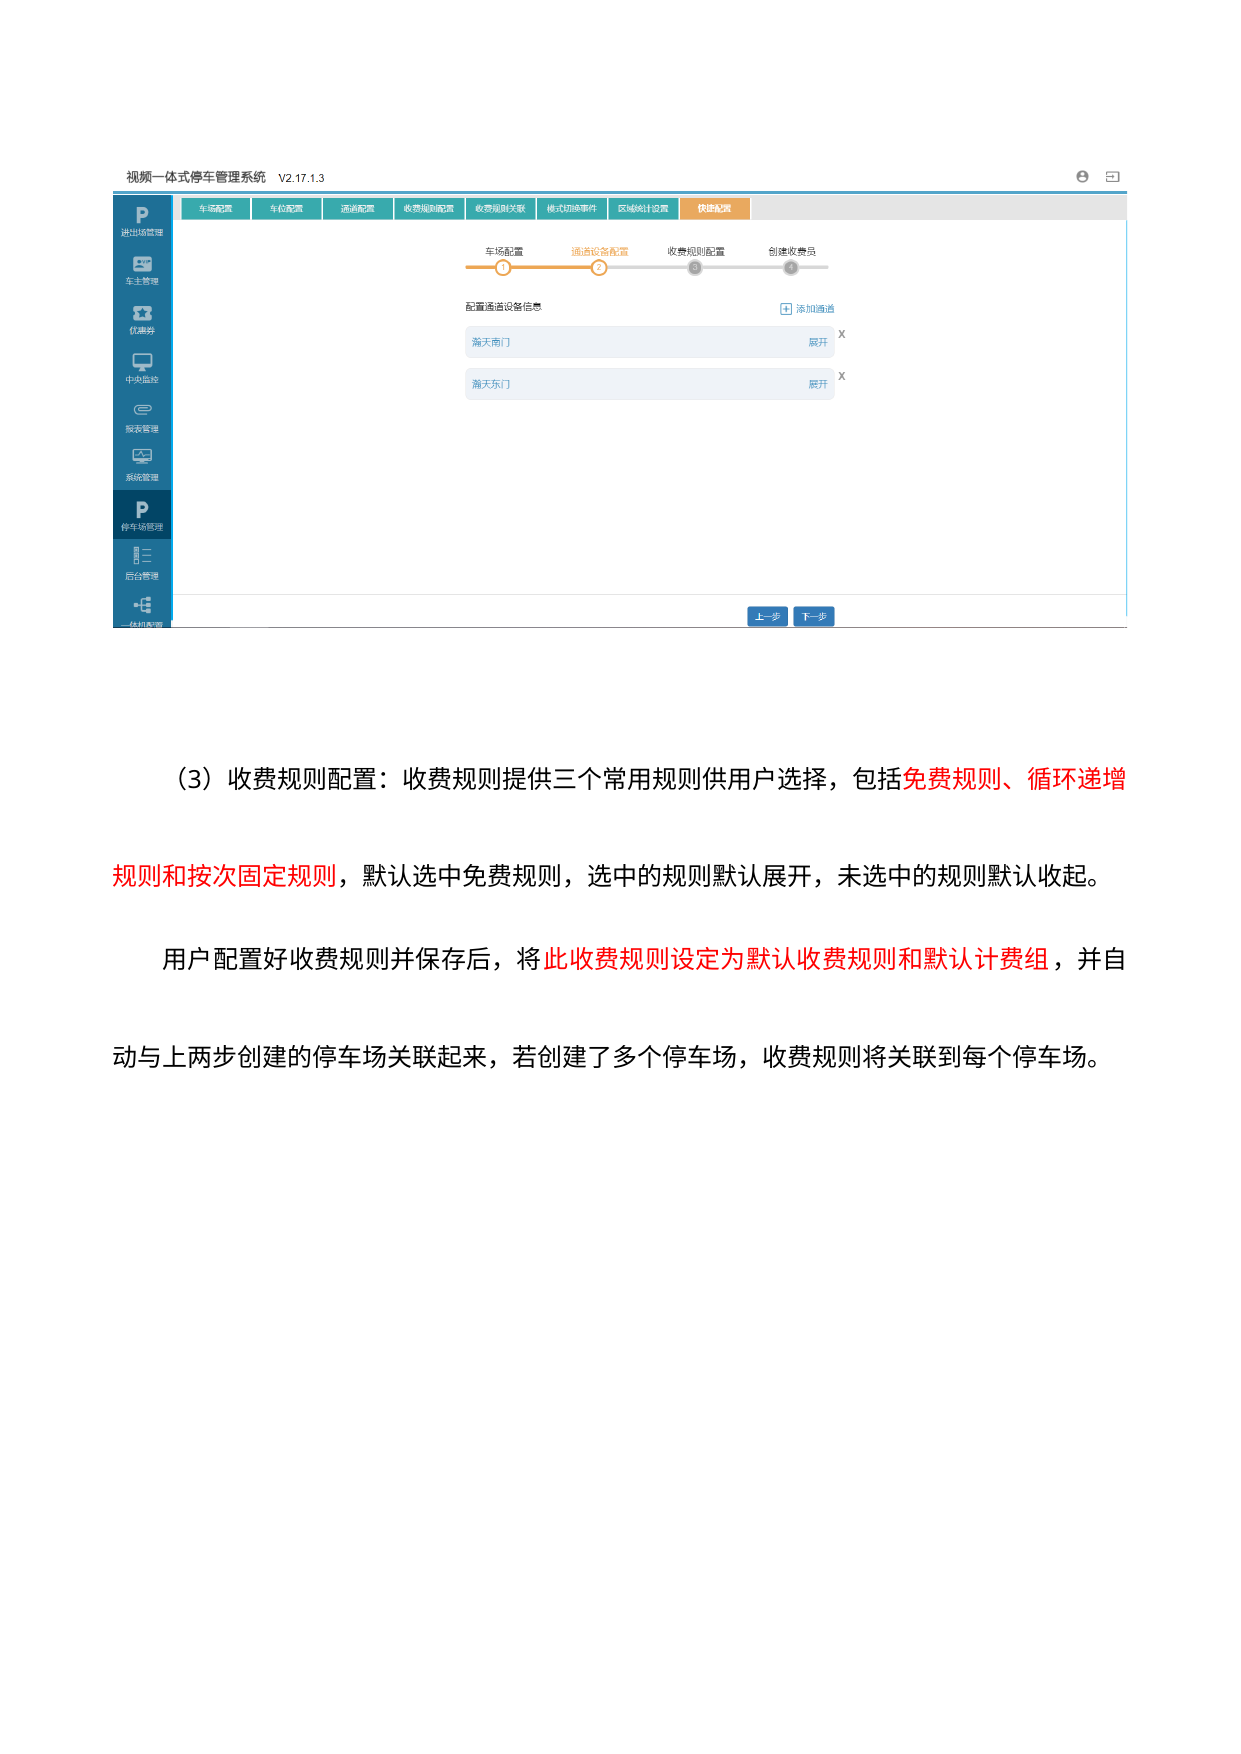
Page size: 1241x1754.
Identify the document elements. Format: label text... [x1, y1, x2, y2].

picture [137, 502, 148, 518]
list 收费规则配置：收费规则提供三个常用规则供用户选择，包括免费规则、循环递增规则和按次固定规则，默认选中免费规则，选中的规则默认展开，未选中的规则默认收起。 [112, 745, 1128, 907]
list 用户配置好收费规则并保存后，将此收费规则设定为默认收费规则和默认计费组，并自动与上两步创建的停车场关联起来，若创建了多个停车场，收费规则将关联到每个停车场。 [112, 925, 1128, 1088]
picture [113, 162, 1128, 628]
